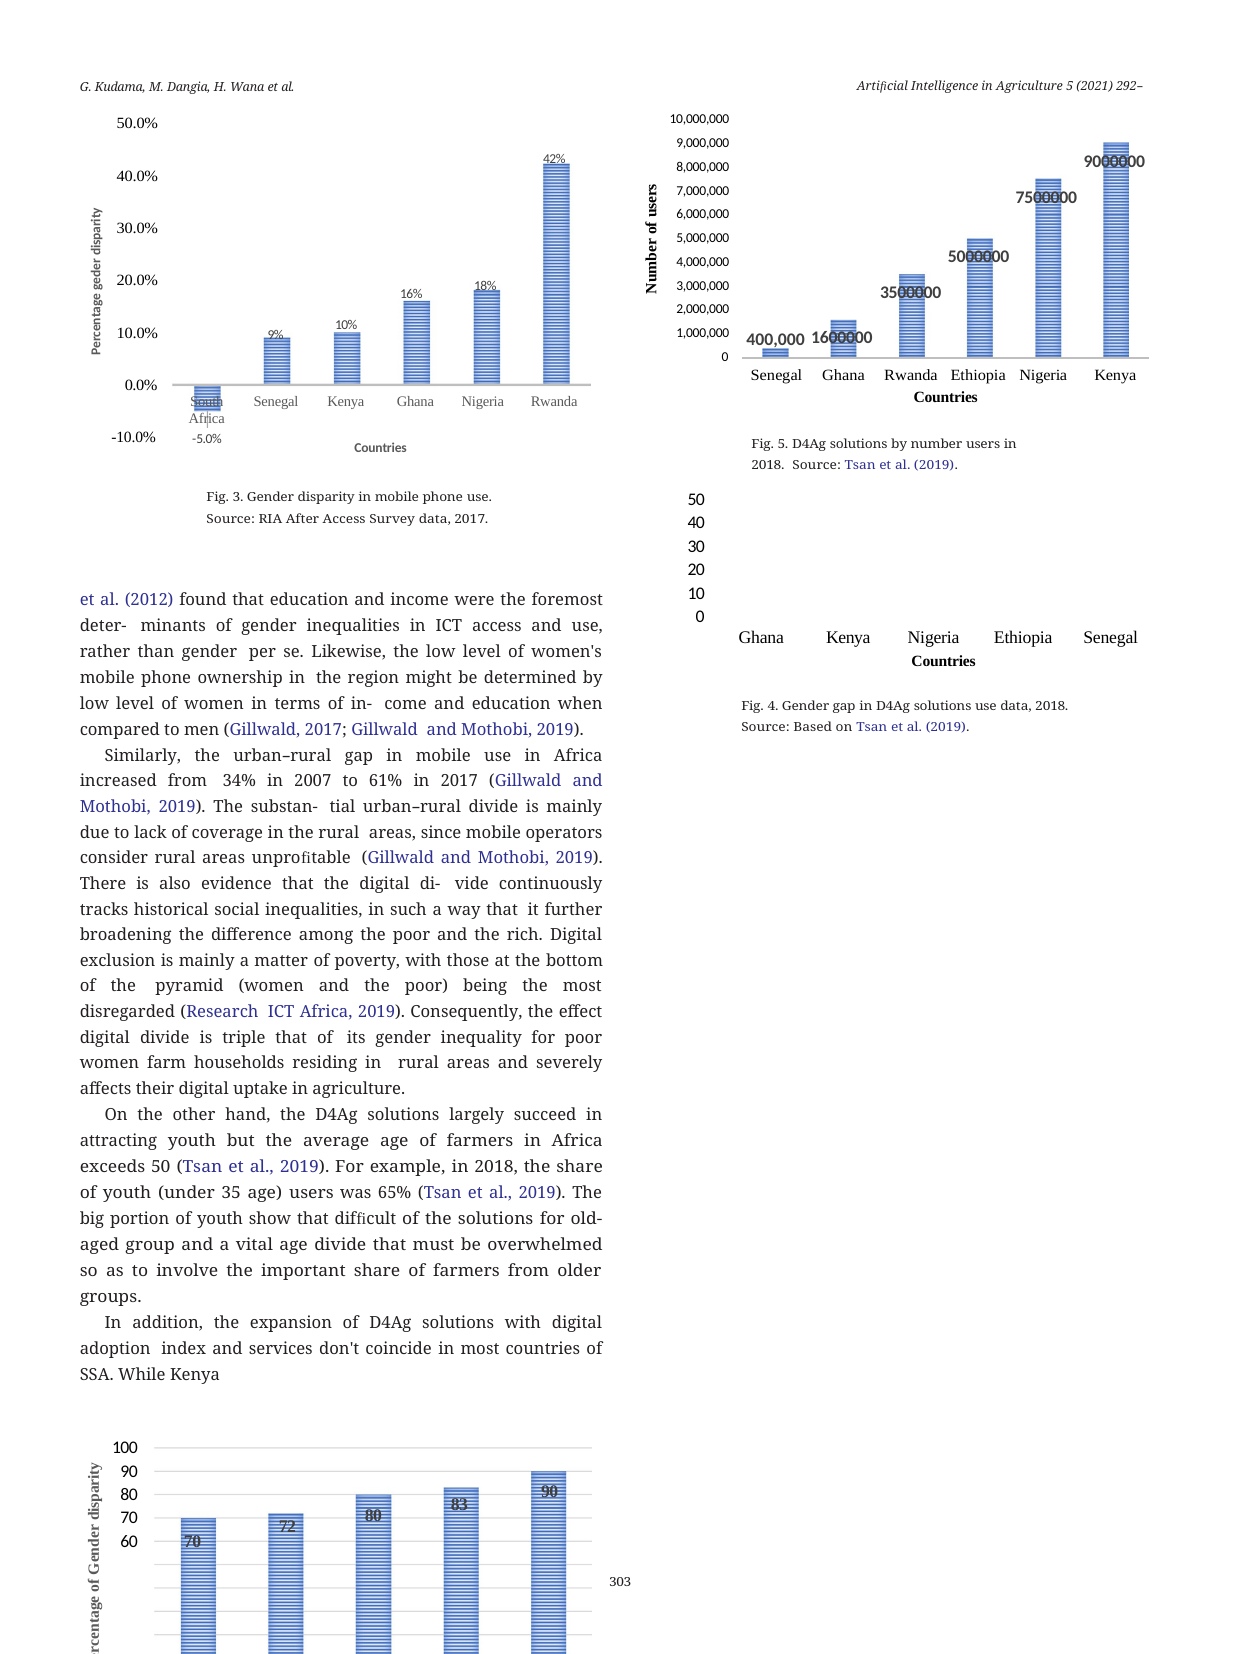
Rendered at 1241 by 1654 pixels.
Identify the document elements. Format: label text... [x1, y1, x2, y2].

text On the other hand, the D4Ag solutions largely succeed in attracting youth but the average age of farmers in Africa exceeds 50 (Tsan et al., 2019). For example, in 2018, the share of youth (under 35 age) users was 65% (Tsan et al., 2019). The big portion of youth show that difficult of the solutions for old-aged group and a vital age divide that must be overwhelmed so as to involve the important share of farmers from older groups. [79, 1102, 603, 1307]
text 0 [627, 605, 705, 627]
picture [154, 1447, 592, 1654]
text 70 [69, 1506, 138, 1528]
text 30.0% [116, 219, 159, 237]
text Fig. 5. D4Ag solutions by number users in 2018. Source: Tsan et al. (2019). [751, 435, 1034, 473]
text 5,000,000 [626, 229, 729, 246]
text Similarly, the urban–rural gap in mobile use in Africa increased from 34% in 2007 to 61% in 2017 (Gillwald and Mothobi, 2019). The substan- tial urban–rural divide is mainly due to lack of coverage in the rural areas, since mobile operators consider rural areas unprofitable (Gillwald and Mothobi, 2019). There is also evidence that the digital di- vide continuously tracks historical social inequalities, in such a way that it further broadening the difference among the poor and the rich. Digital exclusion is mainly a matter of poverty, with those at the bottom of the pyramid (women and the poor) being the most disregarded (Research ICT Africa, 2019). Consequently, the effect digital divide is triple that of its gender inequality for poor women farm households residing in rural areas and severely affects their digital uptake in agriculture. [79, 743, 603, 1099]
text 10.0% [116, 323, 159, 341]
text 1,000,000 [626, 324, 729, 341]
text 4,000,000 [626, 253, 729, 270]
text 100 [69, 1436, 138, 1458]
picture [172, 163, 591, 428]
text 20.0% [116, 271, 159, 289]
picture [762, 142, 1129, 357]
text 9,000,000 [626, 134, 729, 151]
text 0 [626, 348, 729, 365]
text 30 [627, 535, 705, 557]
text 0.0% [124, 376, 159, 394]
text Countries [713, 652, 1173, 670]
text 80 [69, 1483, 138, 1505]
text 10,000,000 [626, 110, 729, 127]
text 90 [69, 1460, 138, 1481]
text 3,000,000 [626, 277, 729, 293]
text Ghana Kenya Nigeria Ethiopia Senegal [703, 627, 1173, 647]
text 60 [69, 1530, 138, 1551]
text 50 [627, 488, 705, 510]
text 42% [543, 150, 570, 163]
text 20 [627, 558, 705, 580]
text Countries [354, 439, 412, 455]
text 40.0% [116, 166, 159, 184]
text Fig. 4. Gender gap in D4Ag solutions use data, 2018. Source: Based on Tsan et al. (2019). [741, 697, 1077, 735]
text Senegal Ghana Rwanda Ethiopia Nigeria Kenya [733, 365, 1153, 383]
text 50.0% [116, 114, 159, 132]
text Fig. 3. Gender disparity in mobile phone use. Source: RIA After Access Survey data, 2017. [206, 488, 510, 527]
text 7,000,000 [626, 182, 729, 198]
text et al. (2012) found that education and income were the foremost deter- minants of gender inequalities in ICT access and use, rather than gender per se. Likewise, the low level of women's mobile phone ownership in the region might be determined by low level of women in terms of in- come and education when compared to men (Gillwald, 2017; Gillwald and Mothobi, 2019). [79, 587, 603, 740]
text 40 [627, 512, 705, 533]
text Countries [733, 388, 1158, 406]
text -10.0% [111, 428, 159, 446]
text 10 [627, 582, 705, 603]
text In addition, the expansion of D4Ag solutions with digital adoption index and services don't coincide in most countries of SSA. While Kenya [79, 1310, 602, 1385]
text -5.0% [192, 430, 227, 446]
text 8,000,000 [626, 158, 729, 174]
text 2,000,000 [626, 301, 729, 317]
text 6,000,000 [626, 206, 729, 222]
